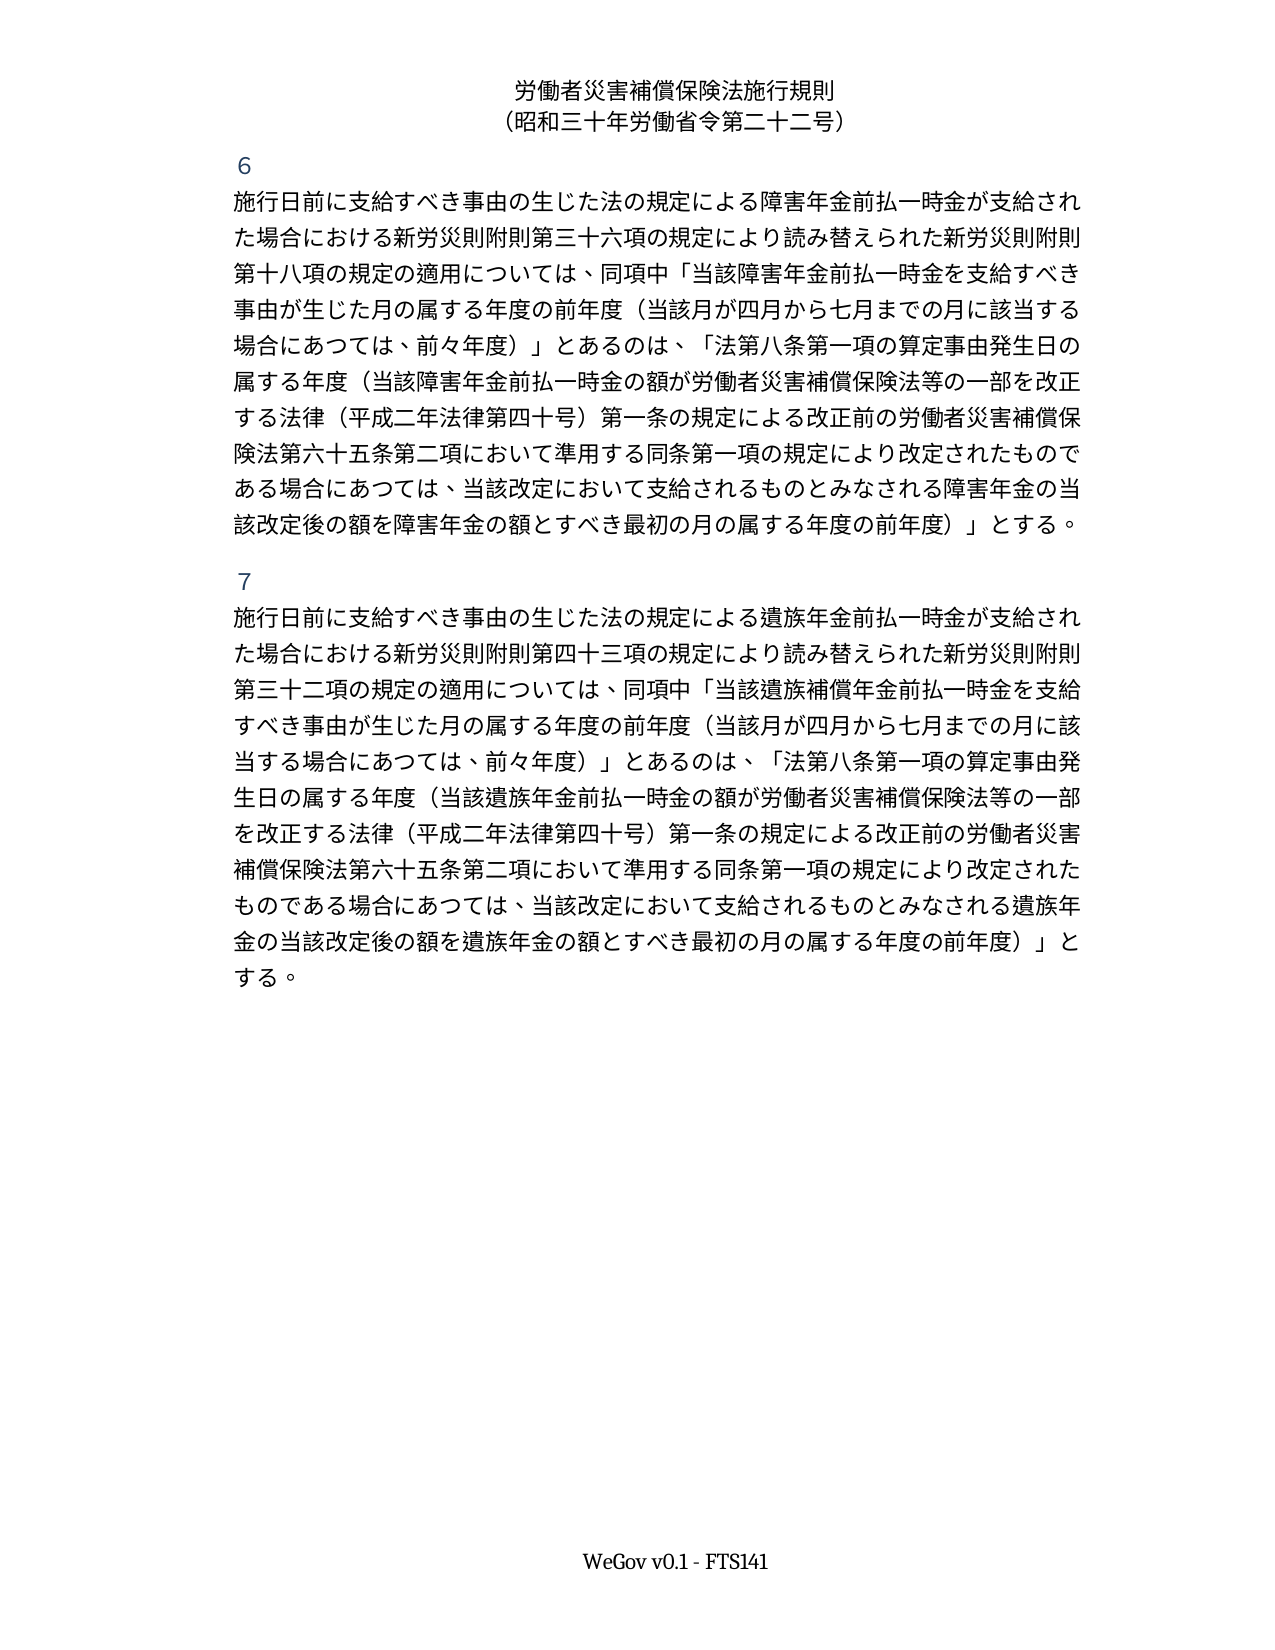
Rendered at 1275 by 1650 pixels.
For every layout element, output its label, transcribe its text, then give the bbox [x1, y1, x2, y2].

text 施行日前に支給すべき事由の生じた法の規定による遺族年金前払一時金が支給された場合における新労災則附則第四十三項の規定により読み替えられた新労災則附則第三十二項の規定の適用については、同項中「当該遺族補償年金前払一時金を支給すべき事由が生じた月の属する年度の前年度（当該月が四月から七月までの月に該当する場合にあつては、前々年度）」とあるのは、「法第八条第一項の算定事由発生日の属する年度（当該遺族年金前払一時金の額が労働者災害補償保険法等の一部を改正する法律（平成二年法律第四十号）第一条の規定による改正前の労働者災害補償保険法第六十五条第二項において準用する同条第一項の規定により改定されたものである場合にあつては、当該改定において支給されるものとみなされる遺族年金の当該改定後の額を遺族年金の額とすべき最初の月の属する年度の前年度）」とする。 [233, 602, 1087, 993]
subtitle ６ [233, 150, 1087, 181]
subtitle ７ [233, 566, 1087, 597]
text 施行日前に支給すべき事由の生じた法の規定による障害年金前払一時金が支給された場合における新労災則附則第三十六項の規定により読み替えられた新労災則附則第十八項の規定の適用については、同項中「当該障害年金前払一時金を支給すべき事由が生じた月の属する年度の前年度（当該月が四月から七月までの月に該当する場合にあつては、前々年度）」とあるのは、「法第八条第一項の算定事由発生日の属する年度（当該障害年金前払一時金の額が労働者災害補償保険法等の一部を改正する法律（平成二年法律第四十号）第一条の規定による改正前の労働者災害補償保険法第六十五条第二項において準用する同条第一項の規定により改定されたものである場合にあつては、当該改定において支給されるものとみなされる障害年金の当該改定後の額を障害年金の額とすべき最初の月の属する年度の前年度）」とする。 [233, 186, 1087, 541]
